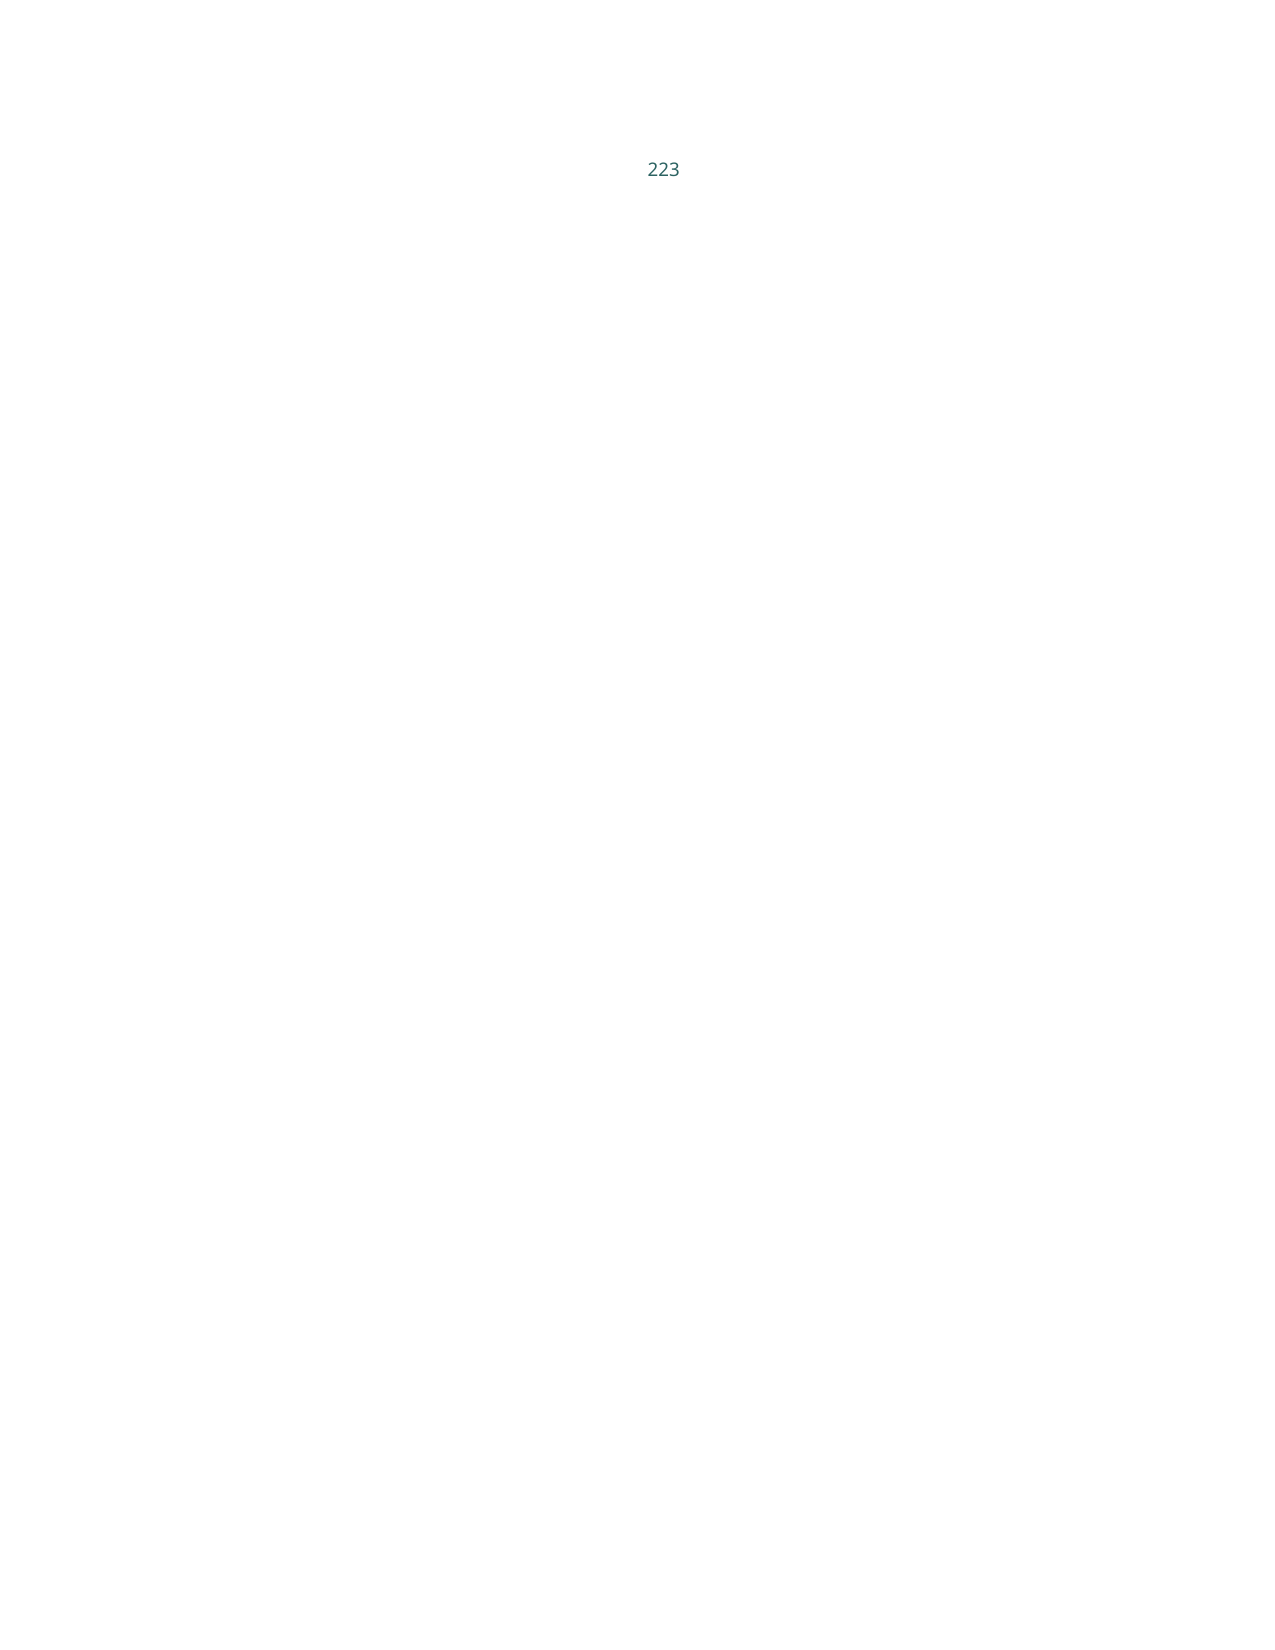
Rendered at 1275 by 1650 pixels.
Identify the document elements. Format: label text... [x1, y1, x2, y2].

text 223 [264, 156, 1063, 182]
